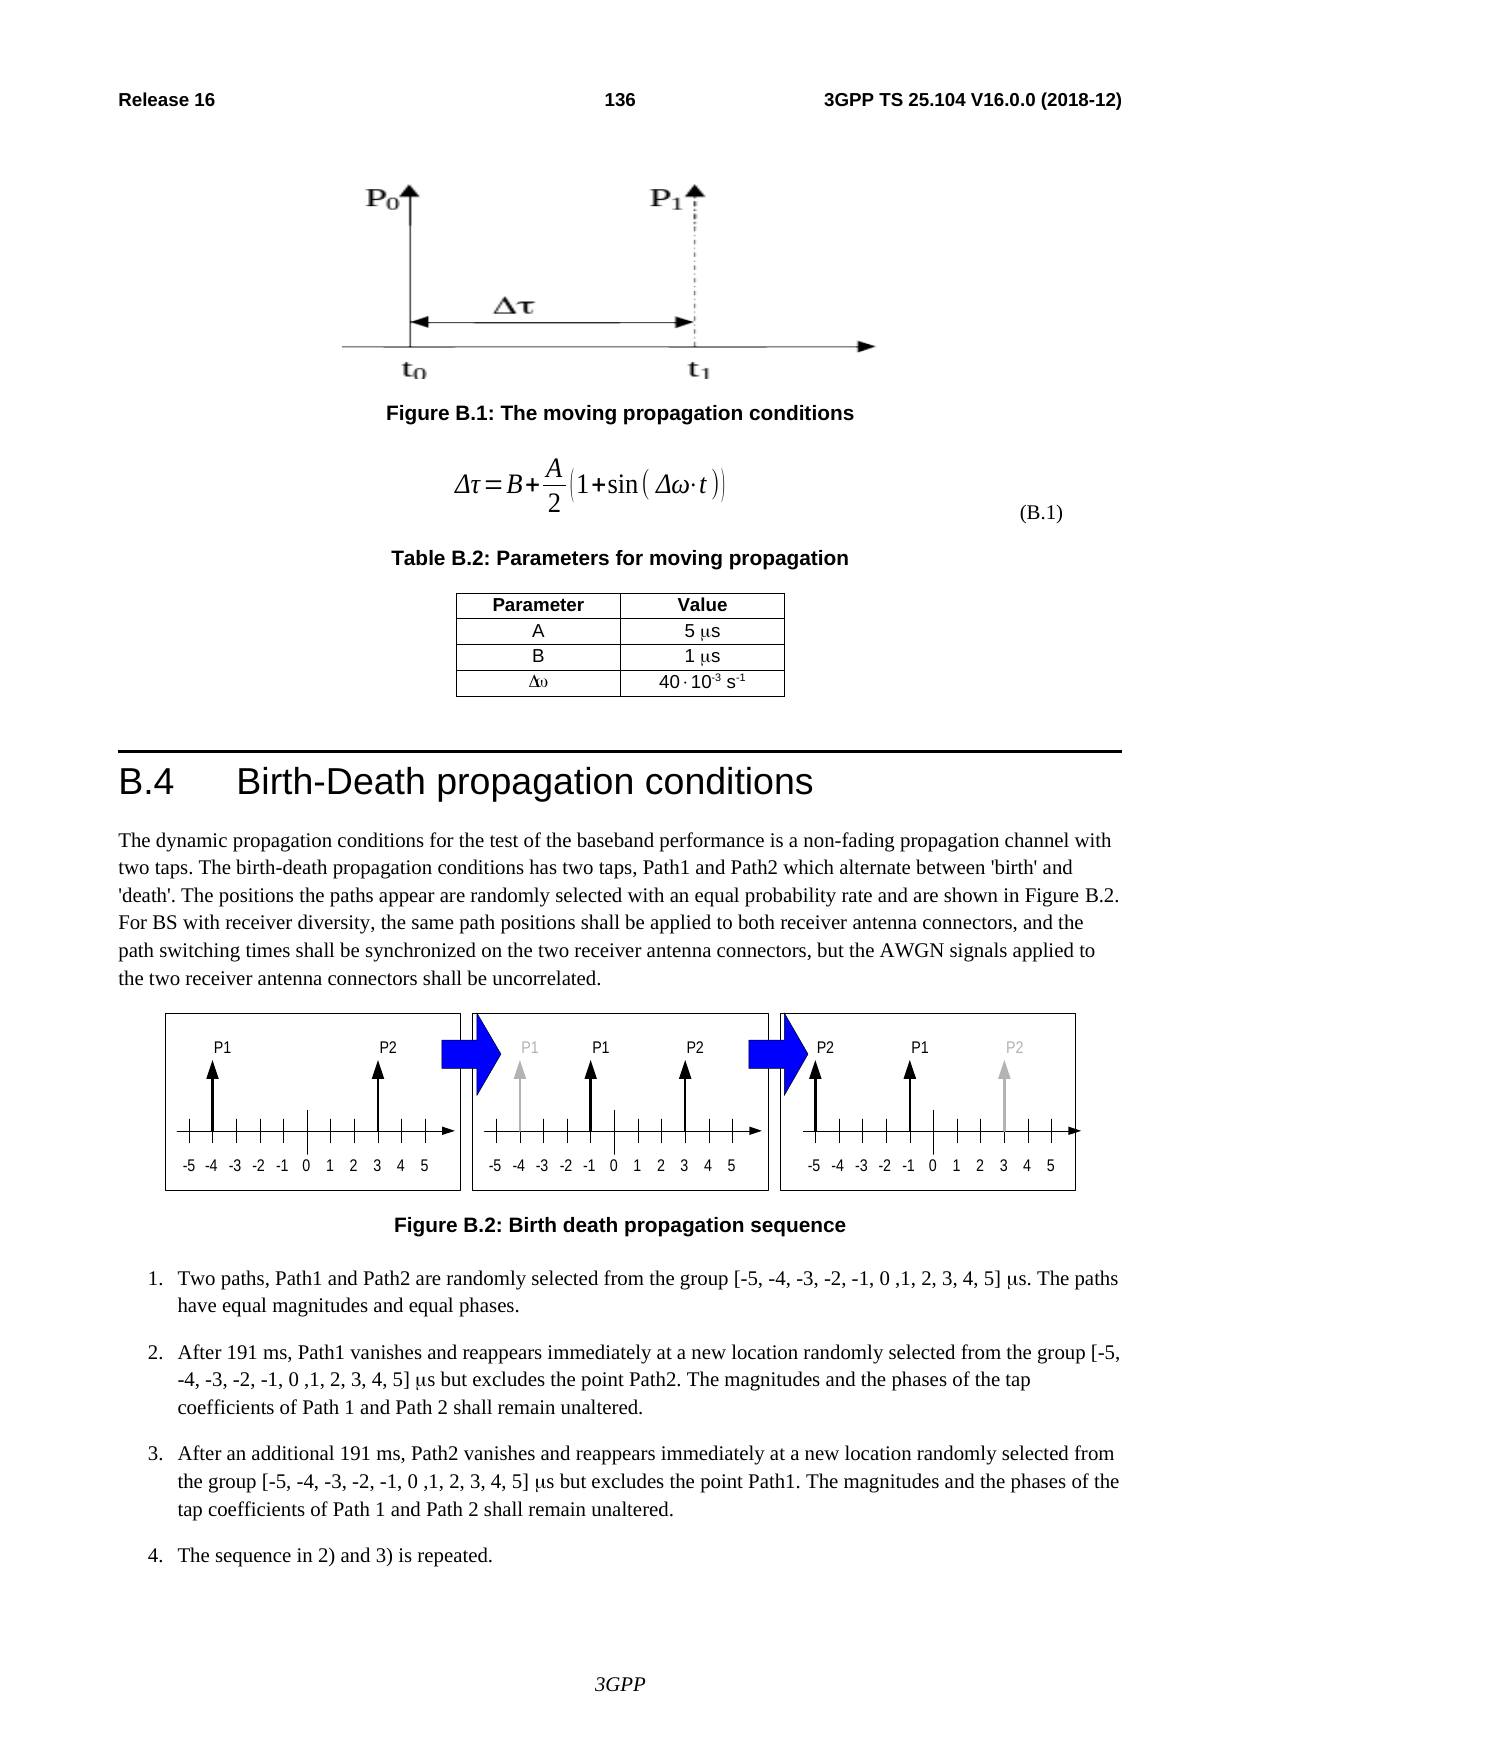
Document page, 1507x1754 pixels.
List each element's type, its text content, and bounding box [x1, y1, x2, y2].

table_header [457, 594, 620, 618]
subtitle B.4 Birth-Death propagation conditions [118, 753, 1122, 802]
text 2. After 191 ms, Path1 vanishes and reappears immediately at a new location randomly selected from the group [-5, -4, -3, -2, -1, 0 ,1, 2, 3, 4, 5] s but excludes the point Path2. The magnitudes and the phases of the tap coefficients of Path 1 and Path 2 shall remain unaltered. [148, 1340, 1122, 1419]
text Table B.2: Parameters for moving propagation [118, 546, 1122, 570]
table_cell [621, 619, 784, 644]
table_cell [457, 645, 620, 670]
text Figure B.2: Birth death propagation sequence [118, 1213, 1122, 1237]
text 1. Two paths, Path1 and Path2 are randomly selected from the group [-5, -4, -3, -2, -1, 0 ,1, 2, 3, 4, 5] s. The paths have equal magnitudes and equal phases. [148, 1266, 1122, 1317]
text 4. The sequence in 2) and 3) is repeated. [148, 1543, 1122, 1567]
text (B.1) [118, 453, 1122, 524]
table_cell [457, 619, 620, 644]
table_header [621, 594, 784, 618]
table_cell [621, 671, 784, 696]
text 3. After an additional 191 ms, Path2 vanishes and reappears immediately at a new location randomly selected from the group [-5, -4, -3, -2, -1, 0 ,1, 2, 3, 4, 5] s but excludes the point Path1. The magnitudes and the phases of the tap coefficients of Path 1 and Path 2 shall remain unaltered. [148, 1441, 1122, 1521]
text The dynamic propagation conditions for the test of the baseband performance is a non-fading propagation channel with two taps. The birth-death propagation conditions has two taps, Path1 and Path2 which alternate between 'birth' and 'death'. The positions the paths appear are randomly selected with an equal probability rate and are shown in Figure B.2. For BS with receiver diversity, the same path positions shall be applied to both receiver antenna connectors, and the path switching times shall be synchronized on the two receiver antenna connectors, but the AWGN signals applied to the two receiver antenna connectors shall be uncorrelated. [118, 827, 1122, 989]
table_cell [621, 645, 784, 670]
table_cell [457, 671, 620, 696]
text Figure B.1: The moving propagation conditions [118, 400, 1122, 424]
